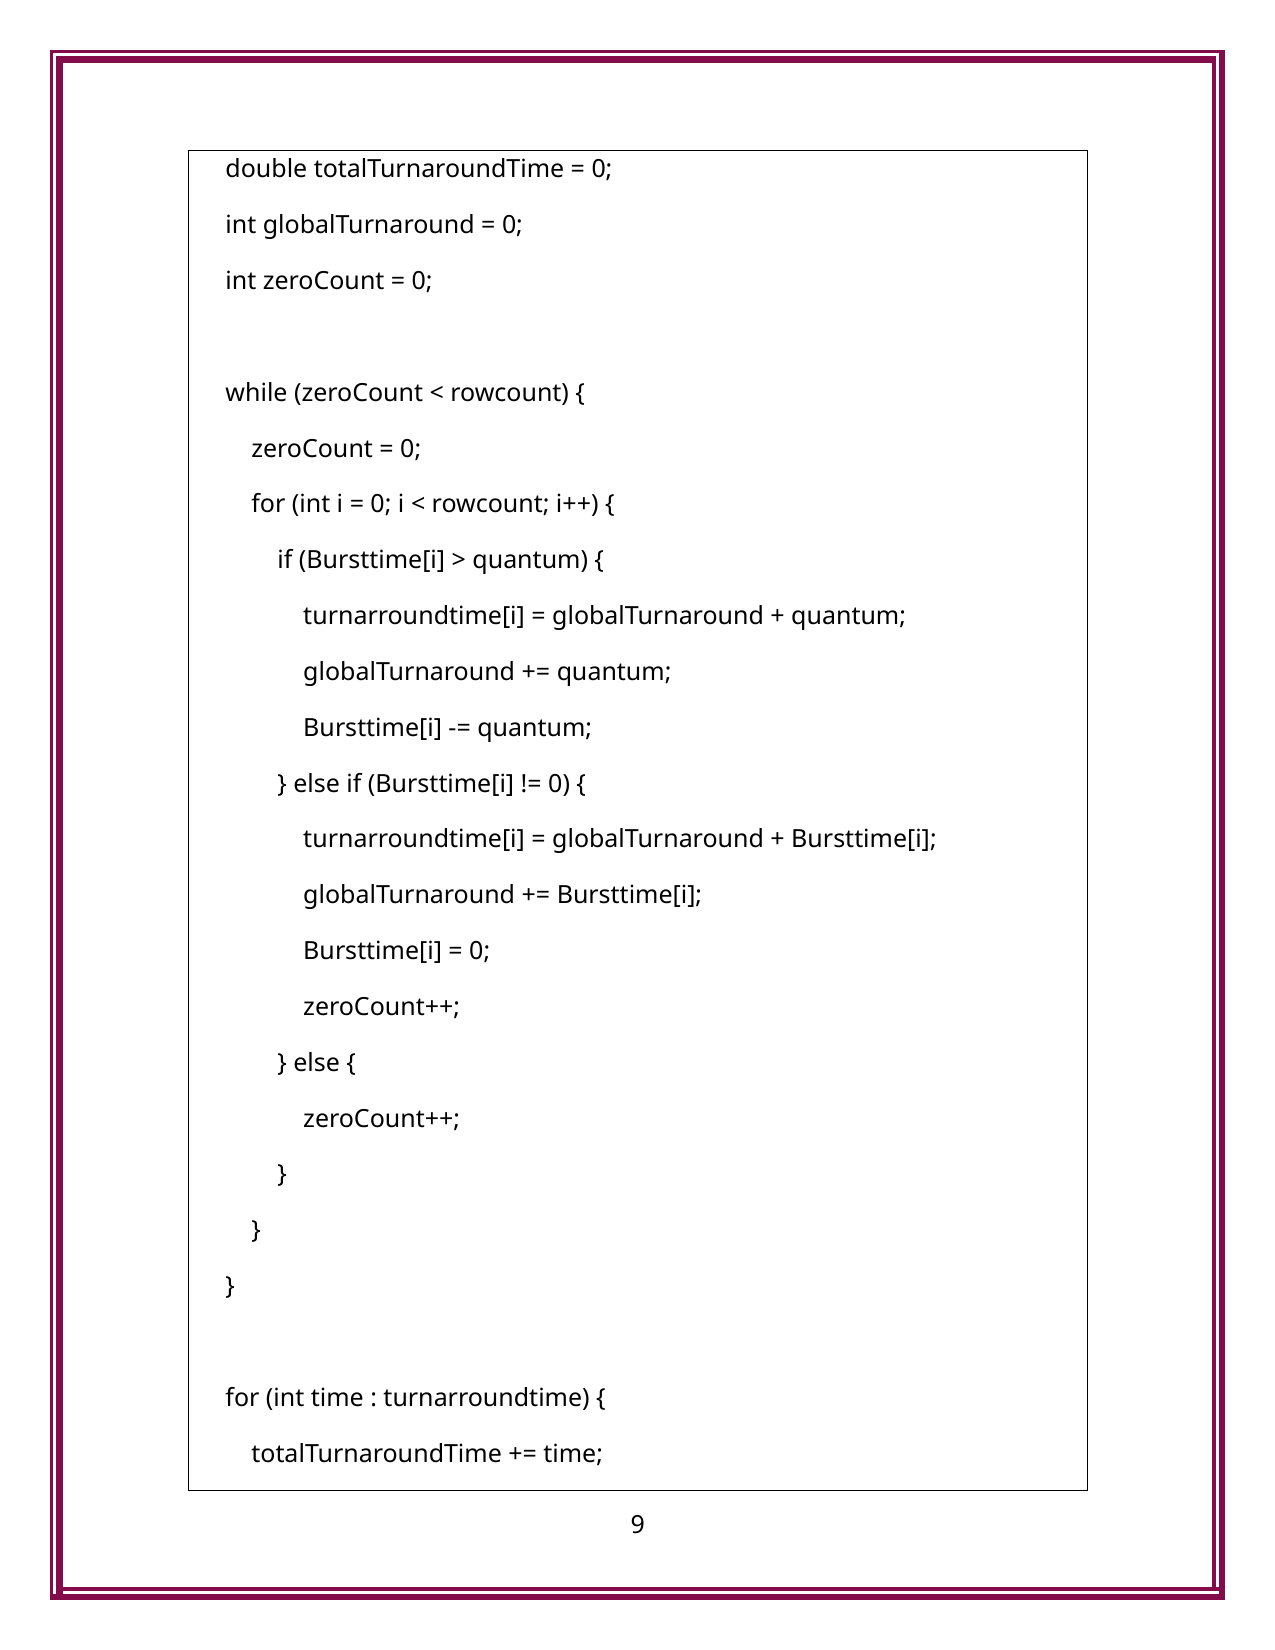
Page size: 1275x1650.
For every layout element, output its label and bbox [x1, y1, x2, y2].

table_header [189, 151, 1087, 1490]
